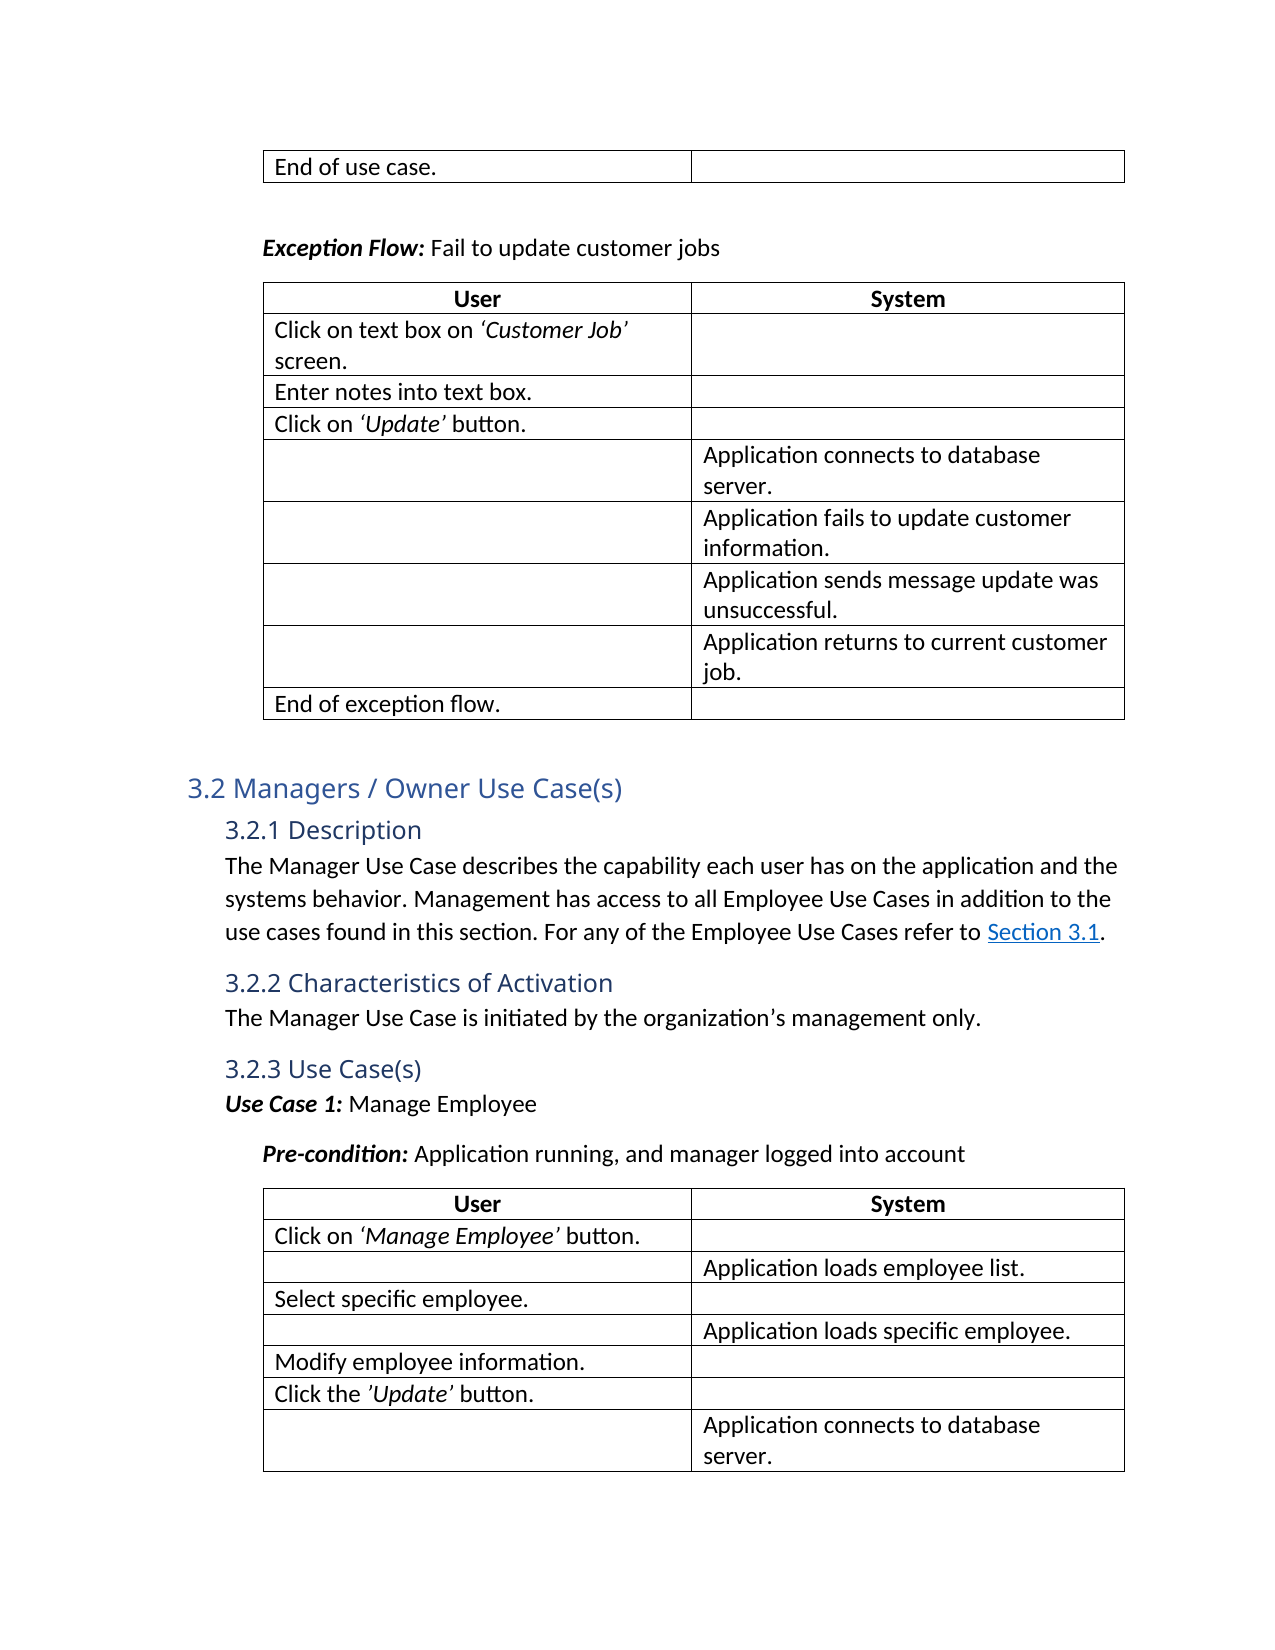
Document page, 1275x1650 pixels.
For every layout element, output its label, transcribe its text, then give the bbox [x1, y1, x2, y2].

table_cell Enter notes into text box. [264, 376, 691, 407]
table_cell [264, 440, 691, 501]
text Use Case 1: Manage Employee [225, 1088, 1125, 1119]
table_cell [692, 688, 1124, 718]
table_cell [692, 1220, 1124, 1251]
table_cell [692, 1283, 1124, 1314]
table_cell [264, 1252, 691, 1282]
table_cell [264, 1315, 691, 1345]
text Exception Flow: Fail to update customer jobs [262, 232, 1125, 263]
table_cell [692, 314, 1124, 375]
table_cell [692, 1378, 1124, 1408]
table_cell [264, 564, 691, 625]
table_cell Application returns to current customer job. [692, 626, 1124, 687]
table_header User [264, 1189, 691, 1219]
table_cell Click on ‘Manage Employee’ button. [264, 1220, 691, 1251]
table_cell End of exception flow. [264, 688, 691, 718]
table_cell Application sends message update was unsuccessful. [692, 564, 1124, 625]
table_cell Application loads specific employee. [692, 1315, 1124, 1345]
subtitle 3.2.1 Description [225, 813, 1125, 847]
table_cell Modify employee information. [264, 1346, 691, 1377]
table_cell Click on text box on ‘Customer Job’ screen. [264, 314, 691, 375]
table_cell [264, 502, 691, 563]
table_header System [692, 1189, 1124, 1219]
table_cell Application loads employee list. [692, 1252, 1124, 1282]
subtitle 3.2.3 Use Case(s) [225, 1052, 1125, 1086]
table_cell [264, 626, 691, 687]
table_cell Application fails to update customer information. [692, 502, 1124, 563]
subtitle 3.2.2 Characteristics of Activation [225, 965, 1125, 999]
table_cell [692, 151, 1124, 182]
table_cell Select specific employee. [264, 1283, 691, 1314]
table_cell End of use case. [264, 151, 691, 182]
table_header User [264, 283, 691, 313]
subtitle 3.2 Managers / Owner Use Case(s) [187, 769, 1125, 806]
table_cell Click on ‘Update’ button. [264, 408, 691, 438]
table_cell Application connects to database server. [692, 1410, 1124, 1471]
text Pre-condition: Application running, and manager logged into account [262, 1138, 1125, 1168]
table_cell [264, 1410, 691, 1471]
table_cell [692, 376, 1124, 407]
table_header System [692, 283, 1124, 313]
table_cell [692, 1346, 1124, 1377]
text The Manager Use Case describes the capability each user has on the application and the systems behavior. Management has access to all Employee Use Cases in addition to the use cases found in this section. For any of the Employee Use Cases refer to Section 3.1. [225, 850, 1125, 946]
table_cell Click the ’Update’ button. [264, 1378, 691, 1408]
table_cell Application connects to database server. [692, 440, 1124, 501]
table_cell [692, 408, 1124, 438]
text The Manager Use Case is initiated by the organization’s management only. [225, 1002, 1125, 1032]
